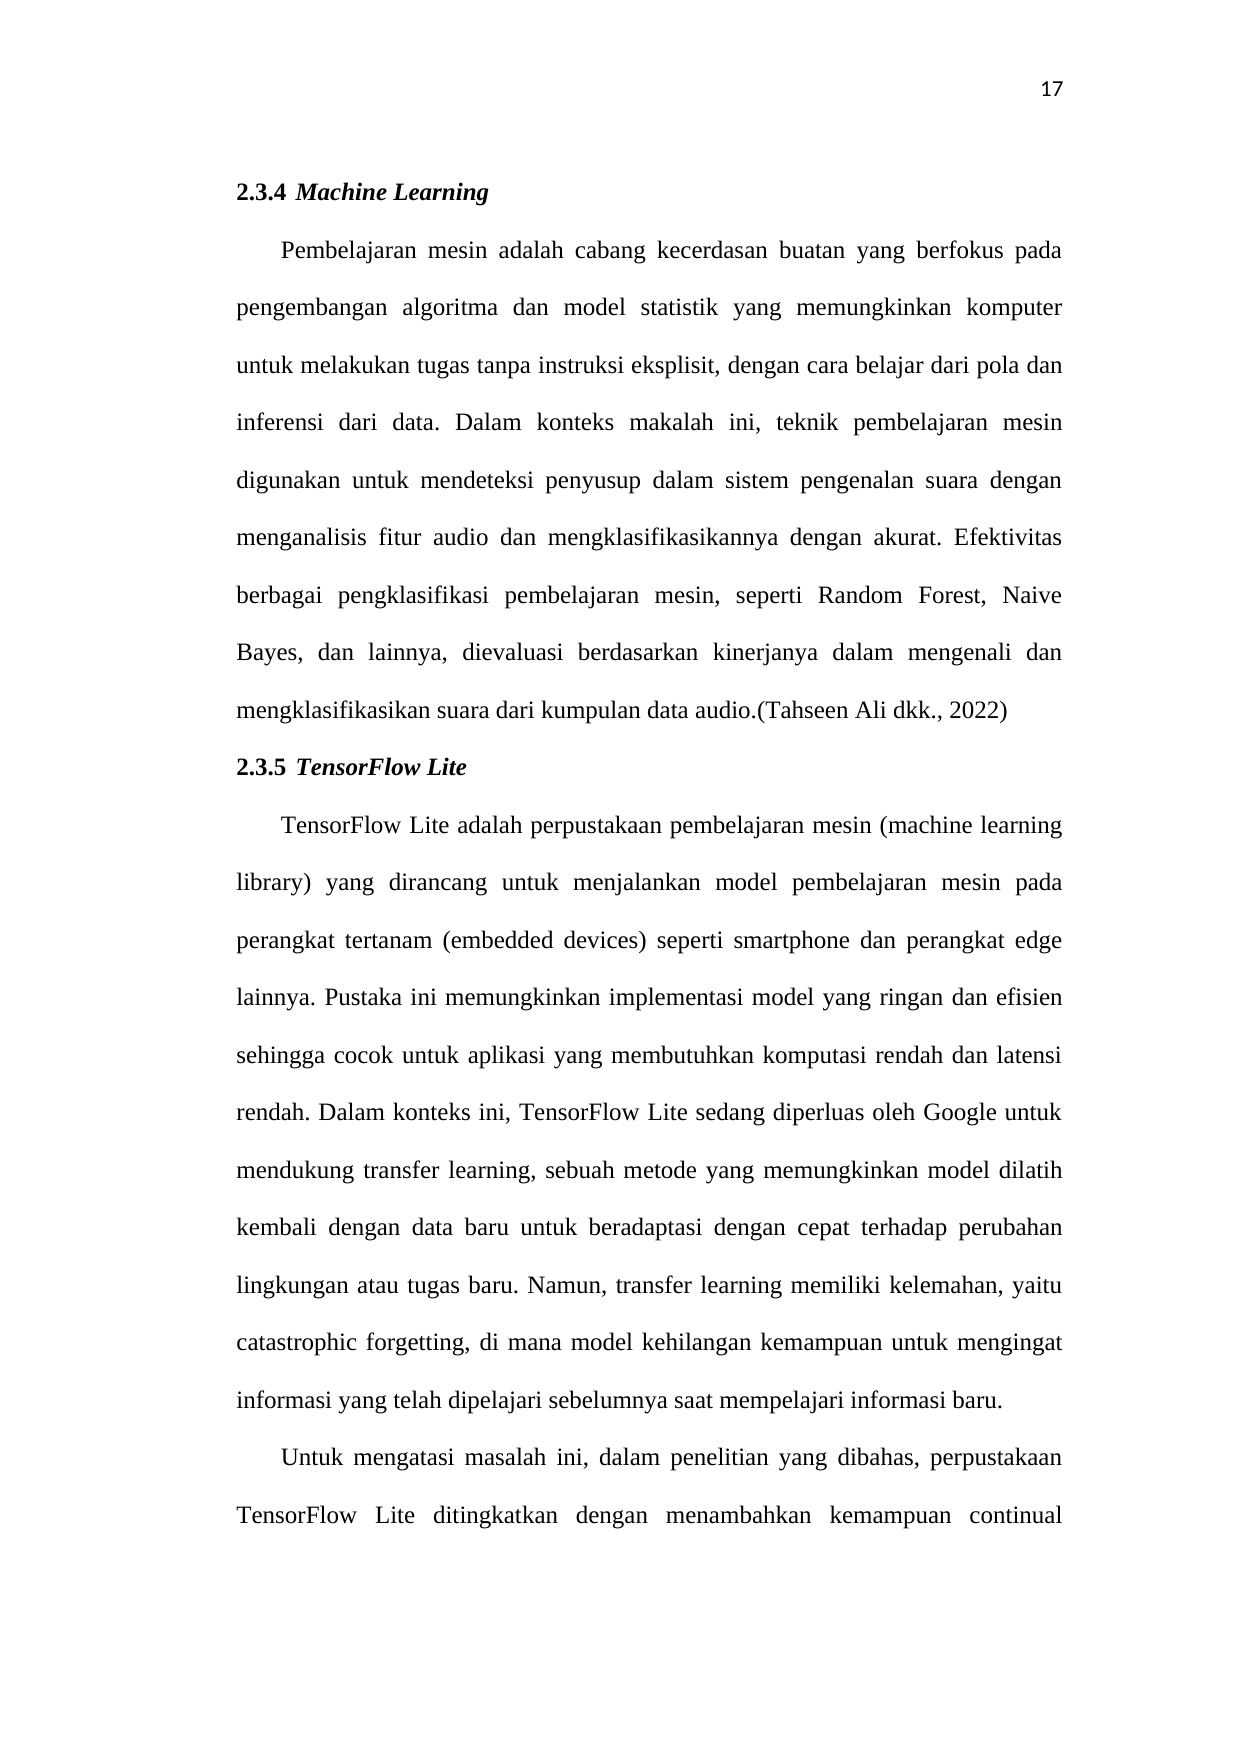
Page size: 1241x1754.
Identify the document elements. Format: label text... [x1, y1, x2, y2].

text TensorFlow Lite adalah perpustakaan pembelajaran mesin (machine learning library) yang dirancang untuk menjalankan model pembelajaran mesin pada perangkat tertanam (embedded devices) seperti smartphone dan perangkat edge lainnya. Pustaka ini memungkinkan implementasi model yang ringan dan efisien sehingga cocok untuk aplikasi yang membutuhkan komputasi rendah dan latensi rendah. Dalam konteks ini, TensorFlow Lite sedang diperluas oleh Google untuk mendukung transfer learning, sebuah metode yang memungkinkan model dilatih kembali dengan data baru untuk beradaptasi dengan cepat terhadap perubahan lingkungan atau tugas baru. Namun, transfer learning memiliki kelemahan, yaitu catastrophic forgetting, di mana model kehilangan kemampuan untuk mengingat informasi yang telah dipelajari sebelumnya saat mempelajari informasi baru. [236, 810, 1063, 1413]
text Pembelajaran mesin adalah cabang kecerdasan buatan yang berfokus pada pengembangan algoritma dan model statistik yang memungkinkan komputer untuk melakukan tugas tanpa instruksi eksplisit, dengan cara belajar dari pola dan inferensi dari data. Dalam konteks makalah ini, teknik pembelajaran mesin digunakan untuk mendeteksi penyusup dalam sistem pengenalan suara dengan menganalisis fitur audio dan mengklasifikasikannya dengan akurat. Efektivitas berbagai pengklasifikasi pembelajaran mesin, seperti Random Forest, Naive Bayes, dan lainnya, dievaluasi berdasarkan kinerjanya dalam mengenali dan mengklasifikasikan suara dari kumpulan data audio. [236, 235, 1063, 723]
text TensorFlow Lite [236, 752, 1063, 781]
text Machine Learning [236, 177, 1063, 206]
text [236, 1442, 1063, 1528]
